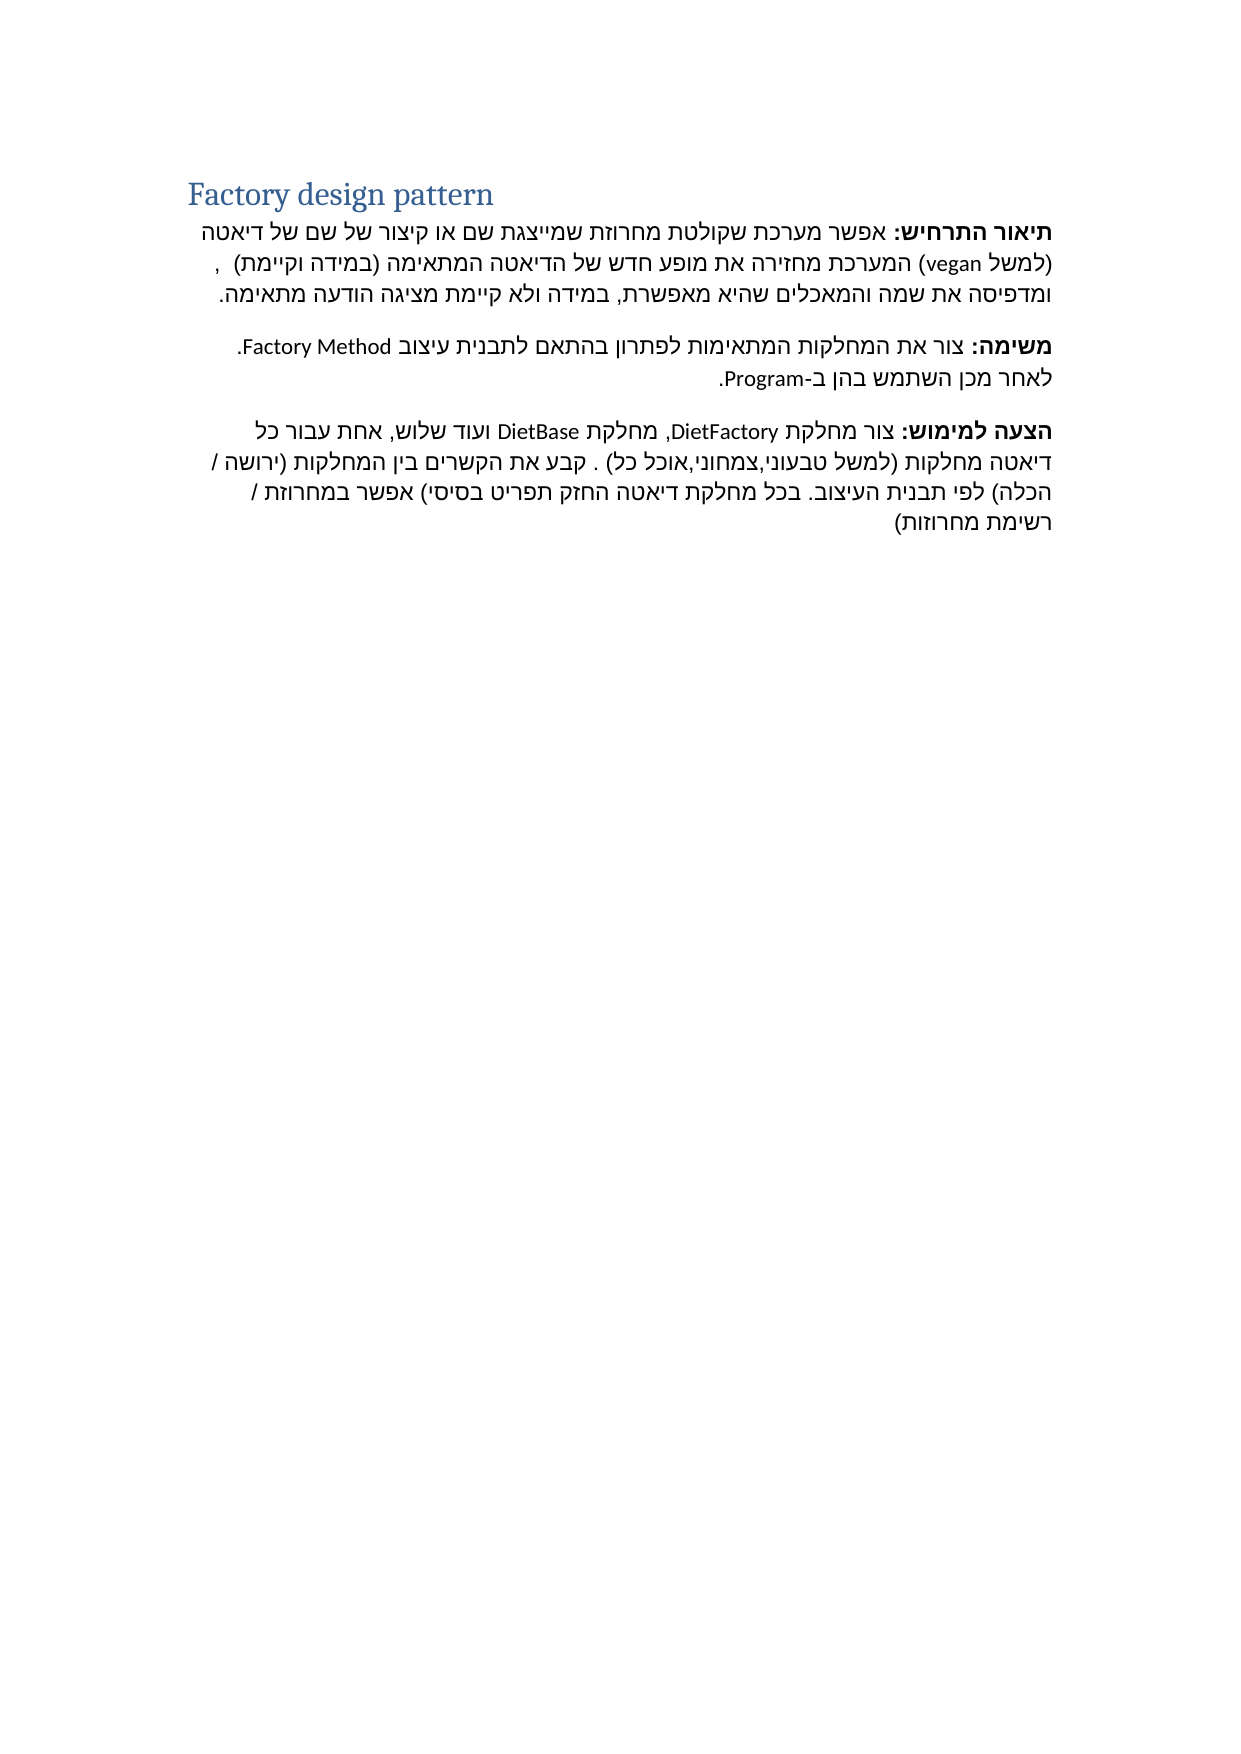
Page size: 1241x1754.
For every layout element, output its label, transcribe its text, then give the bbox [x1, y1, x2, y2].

text משימה: צור את המחלקות המתאימות לפתרון בהתאם לתבנית עיצוב Factory Method. לאחר מכן השתמש בהן ב-Program. [187, 332, 1053, 392]
text הצעה למימוש: צור מחלקת DietFactory, מחלקת DietBase ועוד שלוש, אחת עבור כל דיאטה מחלקות (למשל טבעוני,צמחוני,אוכל כל) . קבע את הקשרים בין המחלקות (ירושה / הכלה) לפי תבנית העיצוב. בכל מחלקת דיאטה החזק תפריט בסיסי) אפשר במחרוזת / רשימת מחרוזות) [187, 417, 1053, 536]
subtitle Factory design pattern [187, 175, 1053, 213]
text תיאור התרחיש: אפשר מערכת שקולטת מחרוזת שמייצגת שם או קיצור של שם של דיאטה (למשל vegan) המערכת מחזירה את מופע חדש של הדיאטה המתאימה (במידה וקיימת) , ומדפיסה את שמה והמאכלים שהיא מאפשרת, במידה ולא קיימת מציגה הודעה מתאימה. [187, 219, 1053, 307]
